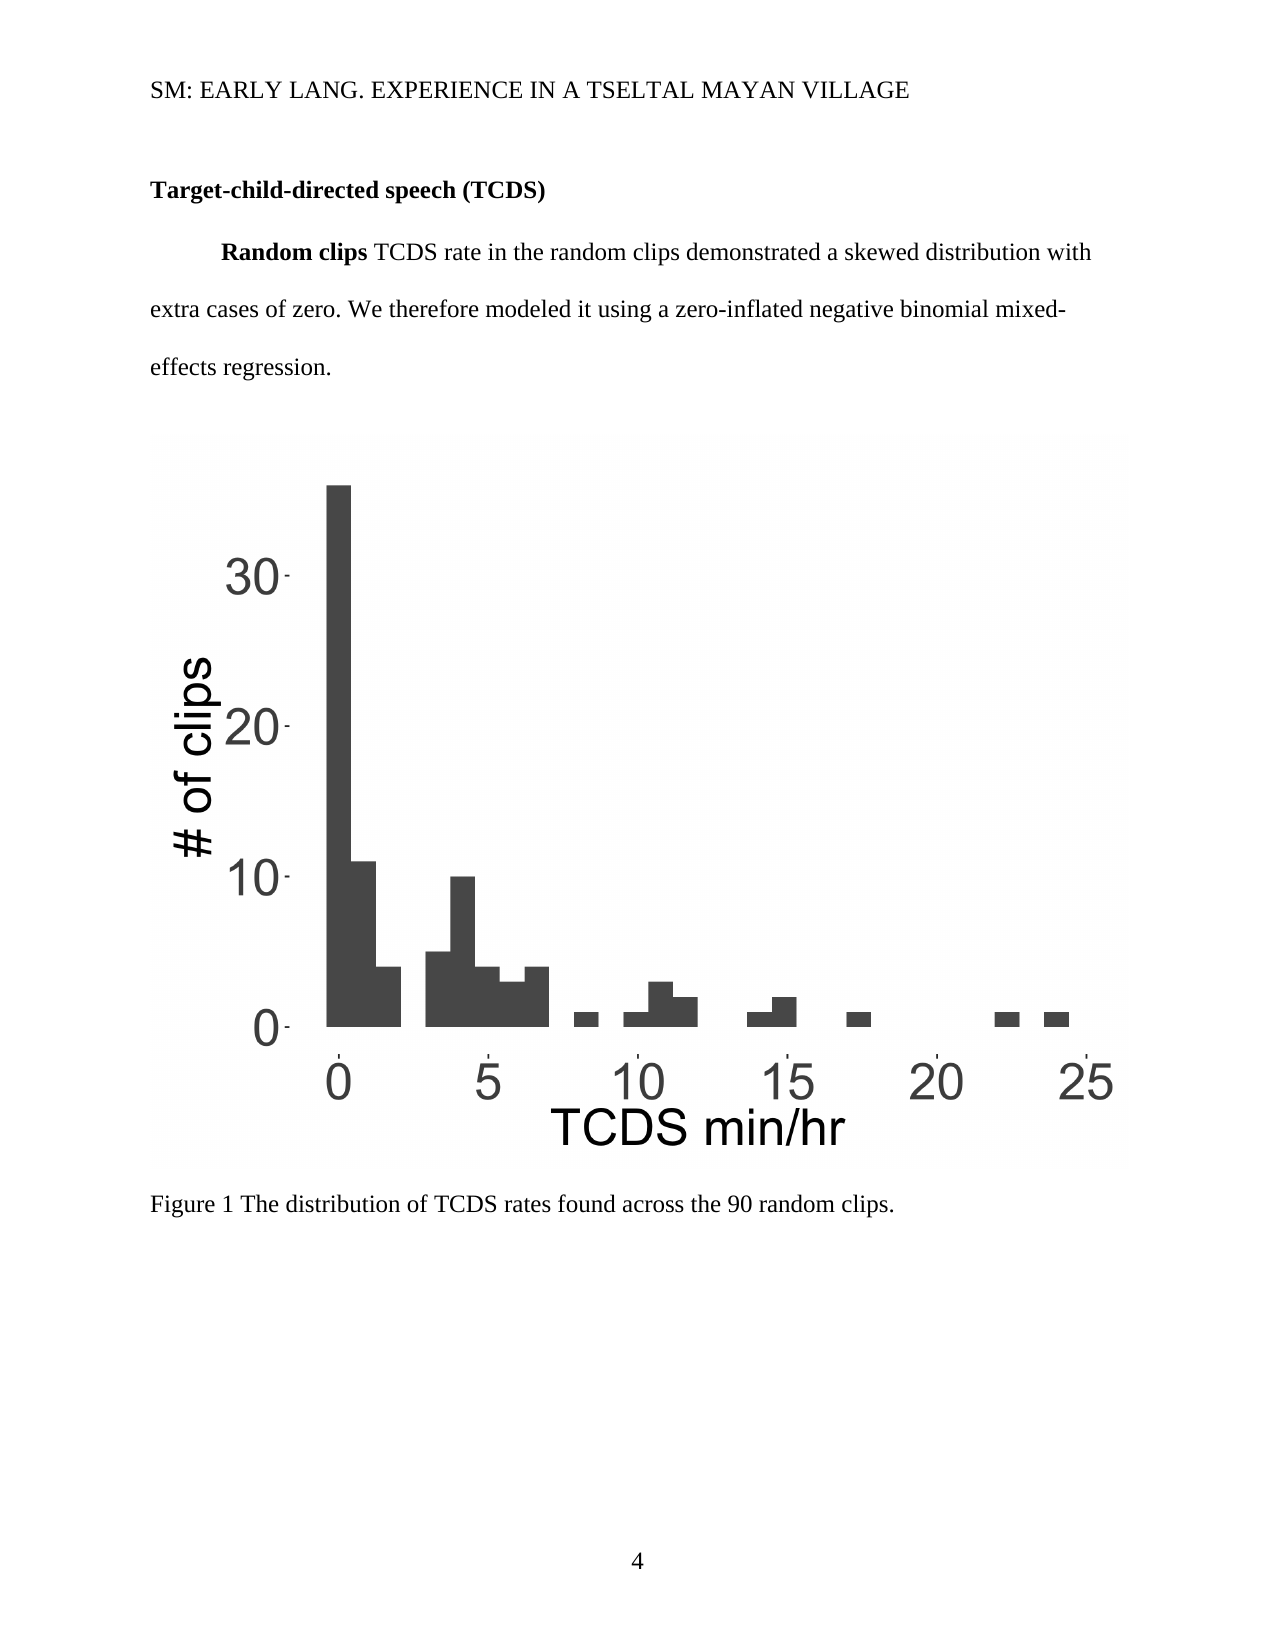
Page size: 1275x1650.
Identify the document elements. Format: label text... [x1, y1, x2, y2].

text Figure 1 The distribution of TCDS rates found across the 90 random clips. [150, 1189, 1125, 1218]
subtitle Target-child-directed speech (TCDS) [150, 175, 1125, 204]
text Random clips TCDS rate in the random clips demonstrated a skewed distribution with extra cases of zero. We therefore modeled it using a zero-inflated negative binomial mixed-effects regression. [150, 237, 1125, 381]
picture [150, 434, 1130, 1169]
